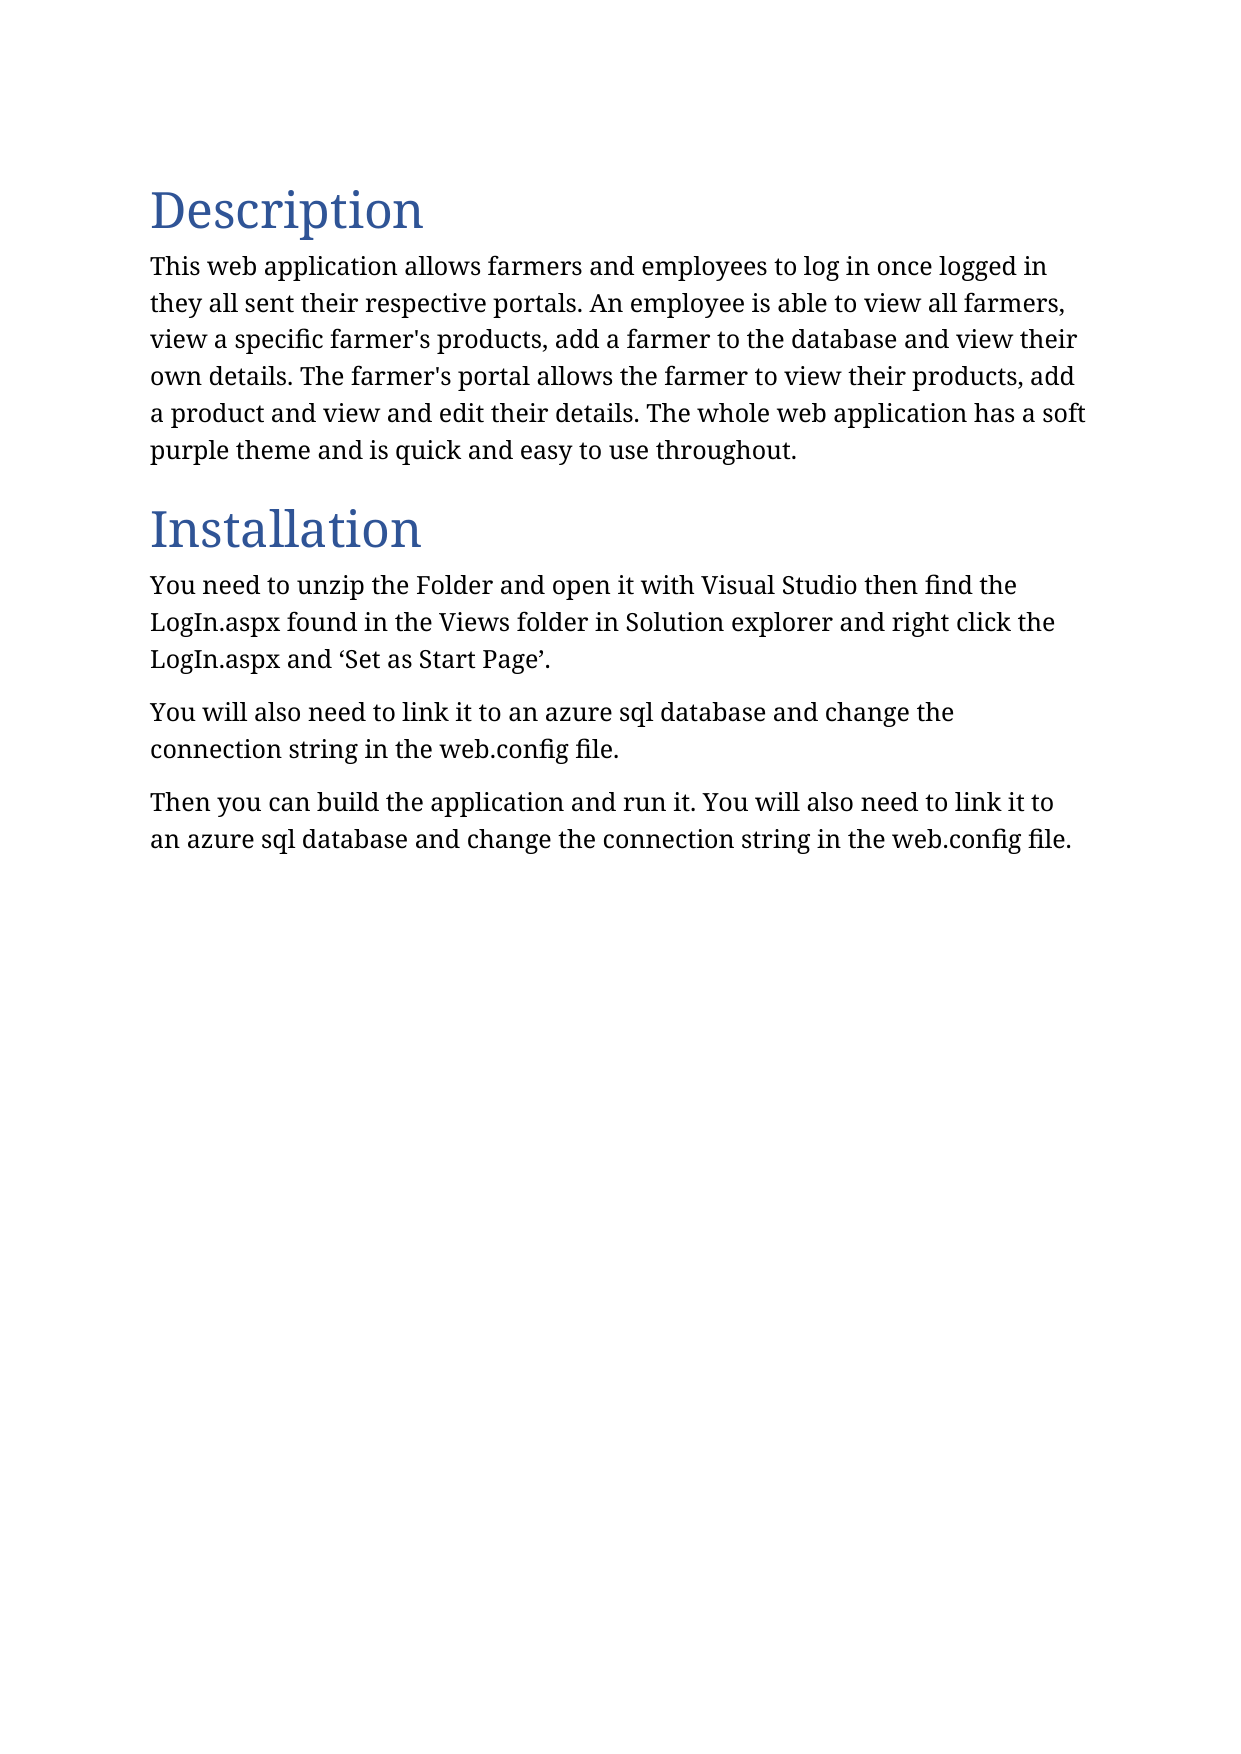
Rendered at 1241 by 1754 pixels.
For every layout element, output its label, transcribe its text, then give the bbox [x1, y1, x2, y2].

text Then you can build the application and run it. You will also need to link it to an azure sql database and change the connection string in the web.config file. [150, 785, 1090, 856]
subtitle Installation [150, 494, 1090, 562]
text This web application allows farmers and employees to log in once logged in they all sent their respective portals. An employee is able to view all farmers, view a specific farmer's products, add a farmer to the database and view their own details. The farmer's portal allows the farmer to view their products, add a product and view and edit their details. The whole web application has a soft purple theme and is quick and easy to use throughout. [150, 248, 1090, 466]
text You need to unzip the Folder and open it with Visual Studio then find the LogIn.aspx found in the Views folder in Solution explorer and right click the LogIn.aspx and ‘Set as Start Page’. [150, 568, 1090, 675]
subtitle Description [150, 175, 1090, 243]
text You will also need to link it to an azure sql database and change the connection string in the web.config file. [150, 695, 1090, 766]
